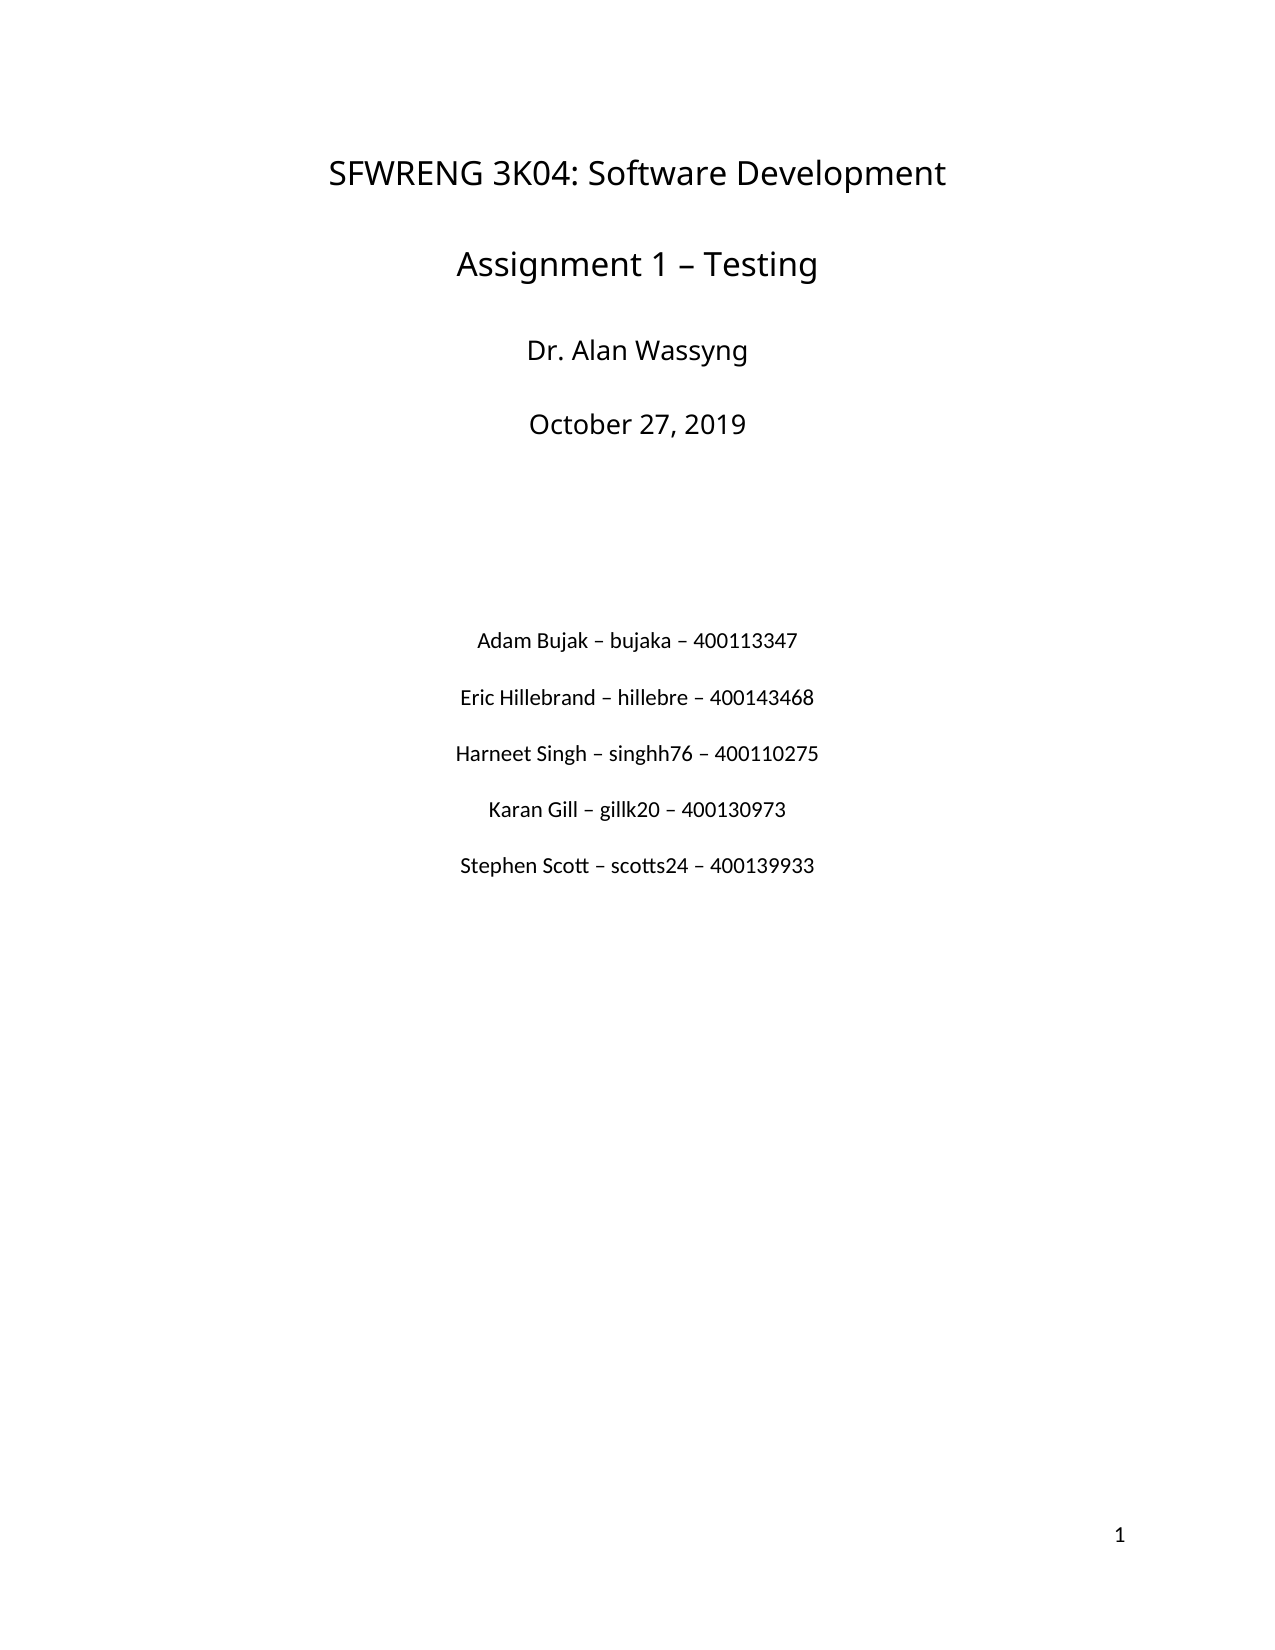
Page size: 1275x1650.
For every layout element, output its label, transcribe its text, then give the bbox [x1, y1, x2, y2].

text October 27, 2019 [150, 405, 1125, 442]
text Eric Hillebrand – hillebre – 400143468 [150, 683, 1125, 711]
text Karan Gill – gillk20 – 400130973 [150, 795, 1125, 823]
text Adam Bujak – bujaka – 400113347 [150, 627, 1125, 655]
text Assignment 1 – Testing [150, 241, 1125, 286]
text Harneet Singh – singhh76 – 400110275 [150, 739, 1125, 767]
text Dr. Alan Wassyng [150, 332, 1125, 368]
text Stephen Scott – scotts24 – 400139933 [150, 851, 1125, 879]
text SFWRENG 3K04: Software Development [150, 150, 1125, 195]
